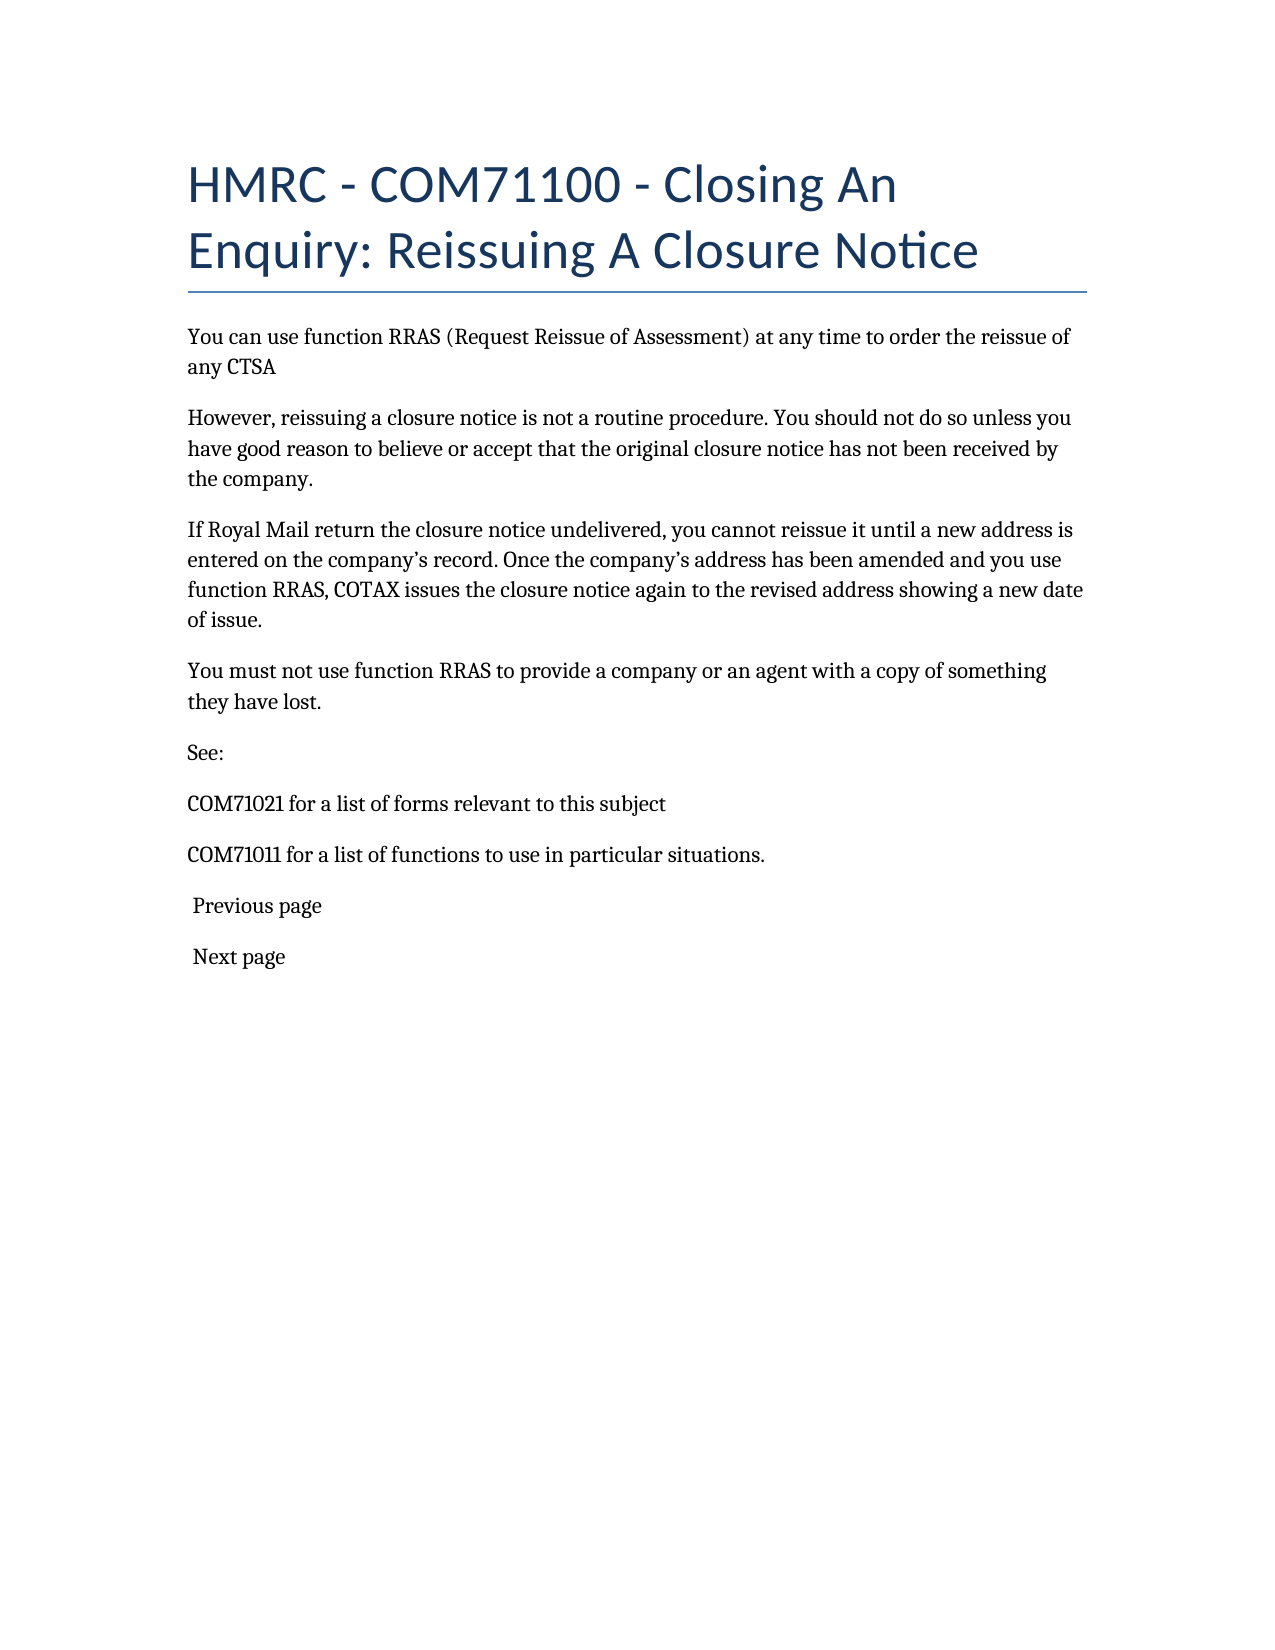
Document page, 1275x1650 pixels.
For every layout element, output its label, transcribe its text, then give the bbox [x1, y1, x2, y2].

text See: [187, 739, 1087, 766]
text Next page [187, 944, 1087, 970]
text However, reissuing a closure notice is not a routine procedure. You should not do so unless you have good reason to believe or accept that the original closure notice has not been received by the company. [187, 405, 1087, 492]
text Previous page [187, 893, 1087, 919]
text You can use function RRAS (Request Reissue of Assessment) at any time to order the reissue of any CTSA [187, 324, 1087, 381]
text COM71011 for a list of functions to use in particular situations. [187, 842, 1087, 868]
text You must not use function RRAS to provide a company or an agent with a copy of something they have lost. [187, 658, 1087, 715]
title HMRC - COM71100 - Closing An Enquiry: Reissuing A Closure Notice [187, 150, 1087, 293]
text If Royal Mail return the closure notice undelivered, you cannot reissue it until a new address is entered on the company’s record. Once the company’s address has been amended and you use function RRAS, COTAX issues the closure notice again to the revised address showing a new date of issue. [187, 517, 1087, 634]
text COM71021 for a list of forms relevant to this subject [187, 791, 1087, 817]
